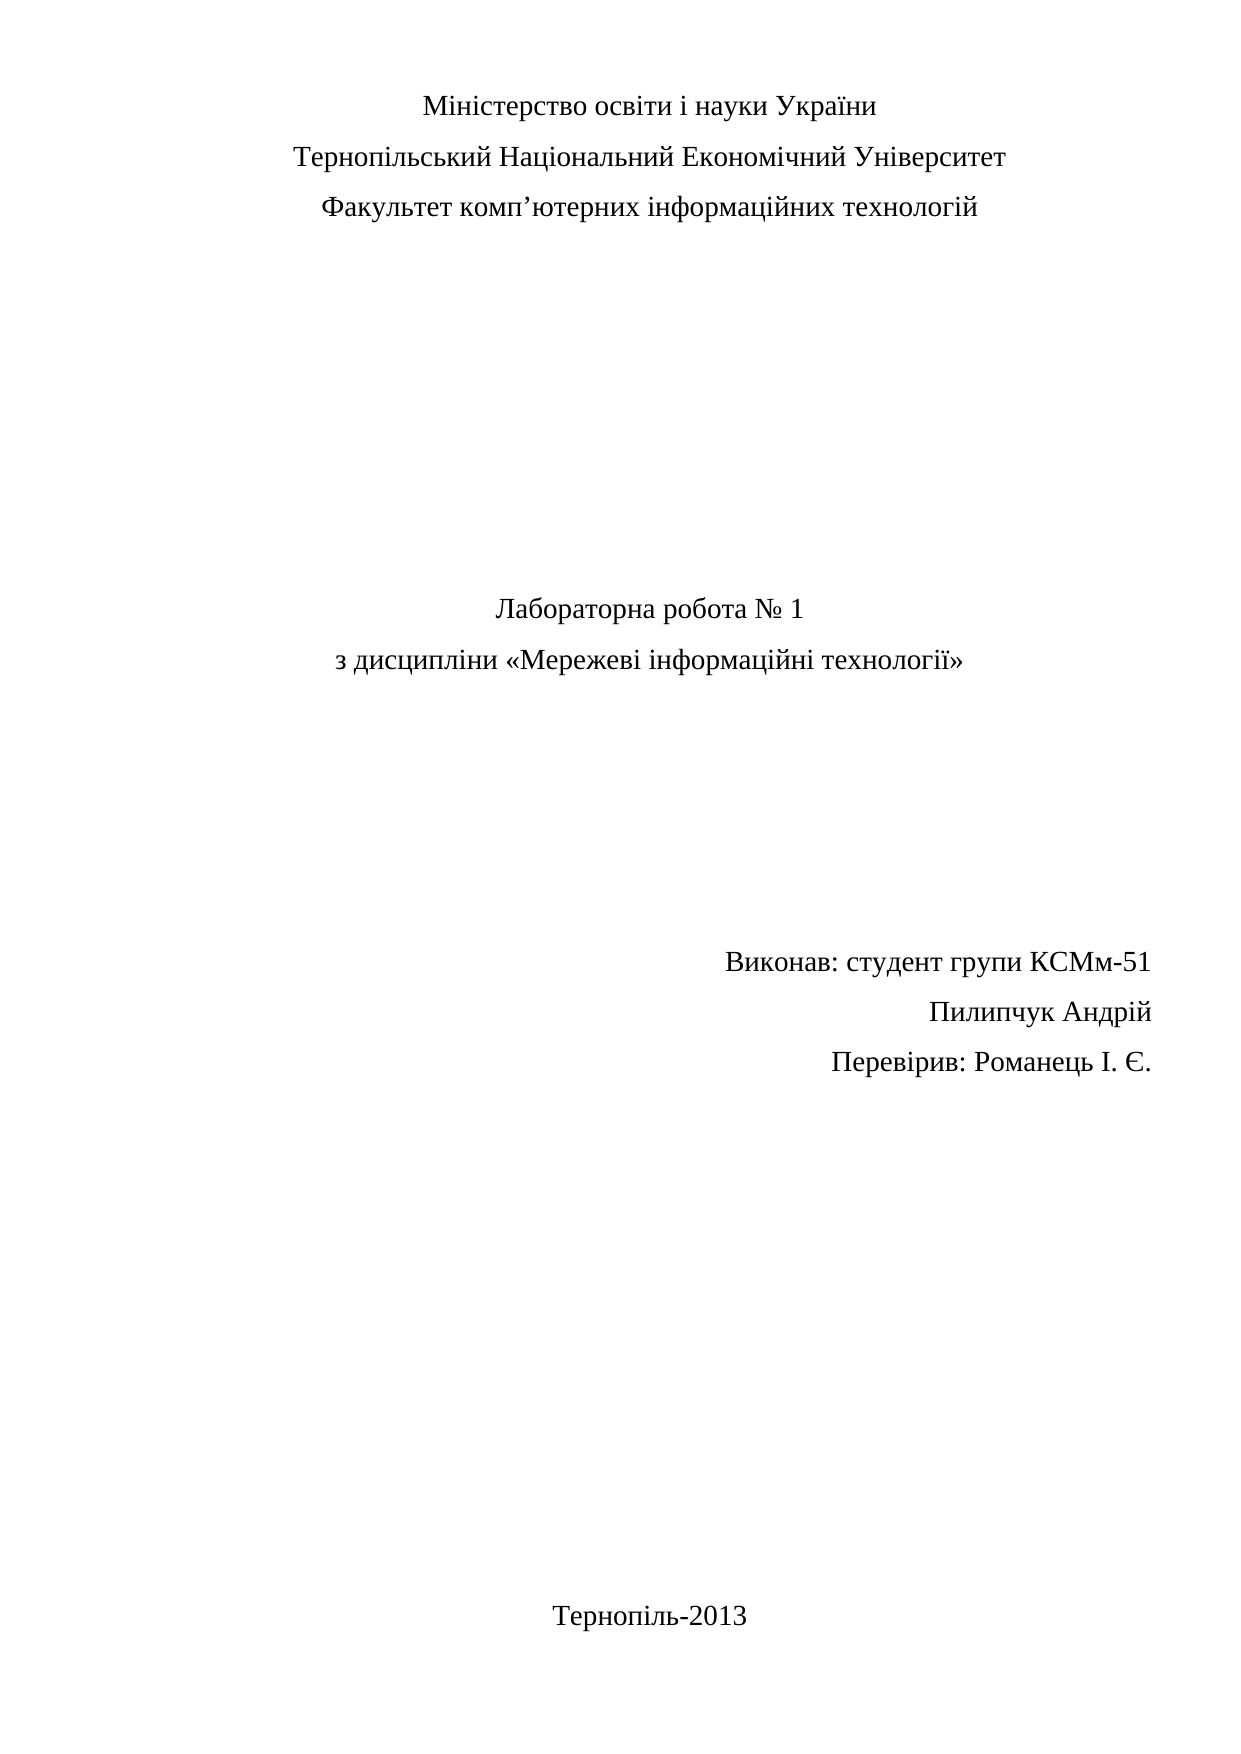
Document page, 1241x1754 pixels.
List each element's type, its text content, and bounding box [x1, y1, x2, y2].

text Факультет комп’ютерних інформаційних технологій [148, 189, 1152, 223]
text Міністерство освіти і науки України [148, 88, 1152, 122]
text Лабораторна робота № 1 [148, 592, 1152, 625]
text Тернопіль-2013 [148, 1598, 1152, 1631]
text з дисципліни «Мережеві інформаційні технології» [148, 642, 1152, 676]
text Тернопільський Національний Економічний Університет [148, 139, 1152, 172]
text Перевірив: Романець І. Є. [148, 1044, 1152, 1078]
text Виконав: студент групи КСМм-51 [148, 944, 1152, 977]
text Пилипчук Андрій [148, 994, 1152, 1028]
